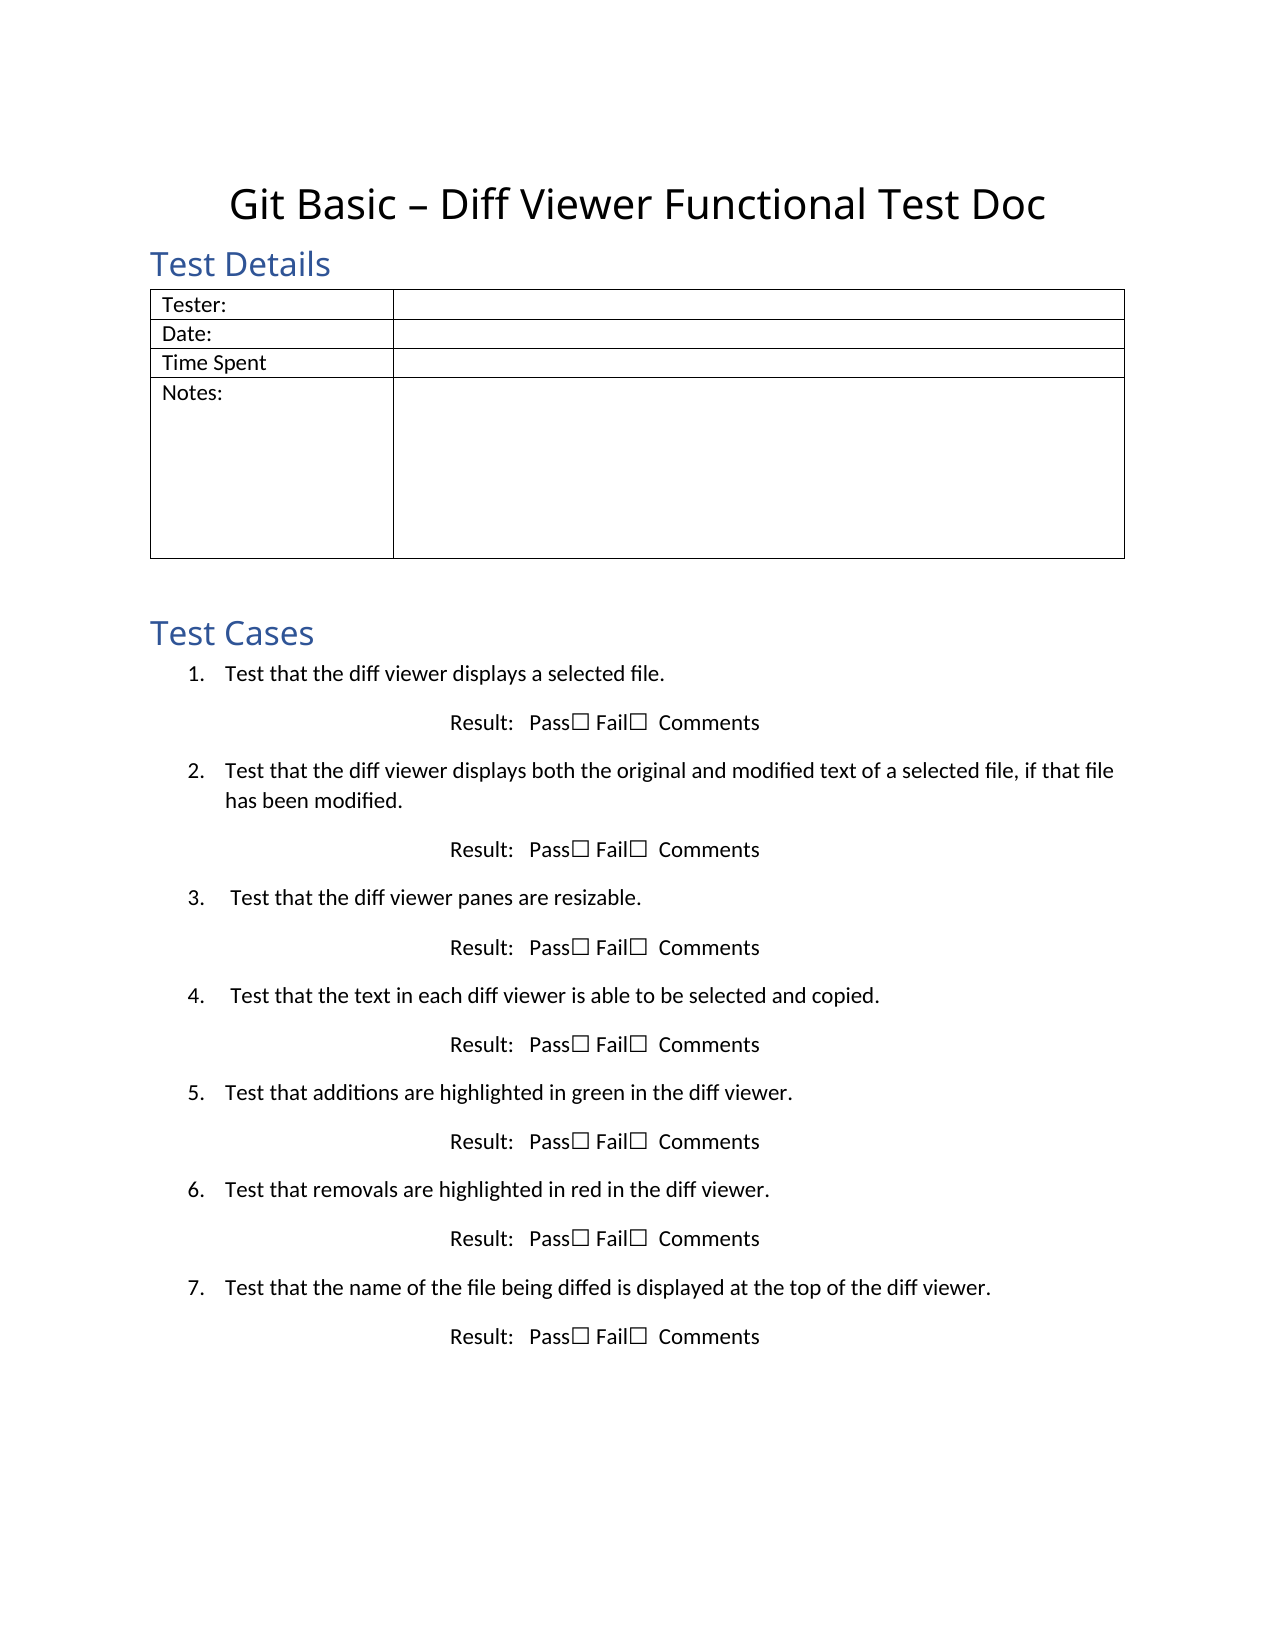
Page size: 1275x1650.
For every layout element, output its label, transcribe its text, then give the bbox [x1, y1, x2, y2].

table_cell [394, 320, 1124, 347]
table_cell Date: [151, 320, 393, 347]
list Test that the diff viewer panes are resizable. [187, 883, 1125, 912]
table_cell [394, 378, 1124, 558]
table_header Tester: [151, 290, 393, 318]
text Result: [450, 833, 1125, 864]
text Result: [450, 1125, 1125, 1156]
list Test that the text in each diff viewer is able to be selected and copied. [187, 981, 1125, 1009]
subtitle Test Cases [150, 610, 1125, 655]
list Test that additions are highlighted in green in the diff viewer. [187, 1078, 1125, 1106]
text Result: [450, 1222, 1125, 1253]
list Test that the name of the file being diffed is displayed at the top of the diff viewer. [187, 1273, 1125, 1301]
subtitle Test Details [150, 240, 1125, 286]
list Test that the diff viewer displays both the original and modified text of a selected file, if that file has been modified. [187, 756, 1125, 814]
table_cell Notes: [151, 378, 393, 558]
text Result: [450, 1028, 1125, 1059]
list Test that removals are highlighted in red in the diff viewer. [187, 1175, 1125, 1203]
text Result: [450, 706, 1125, 737]
table_cell [394, 349, 1124, 377]
table_header [394, 290, 1124, 318]
subtitle Git Basic – Diff Viewer Functional Test Doc [150, 175, 1125, 232]
text Result: [450, 1319, 1125, 1351]
table_cell Time Spent [151, 349, 393, 377]
list Test that the diff viewer displays a selected file. [187, 659, 1125, 687]
text Result: [450, 930, 1125, 962]
